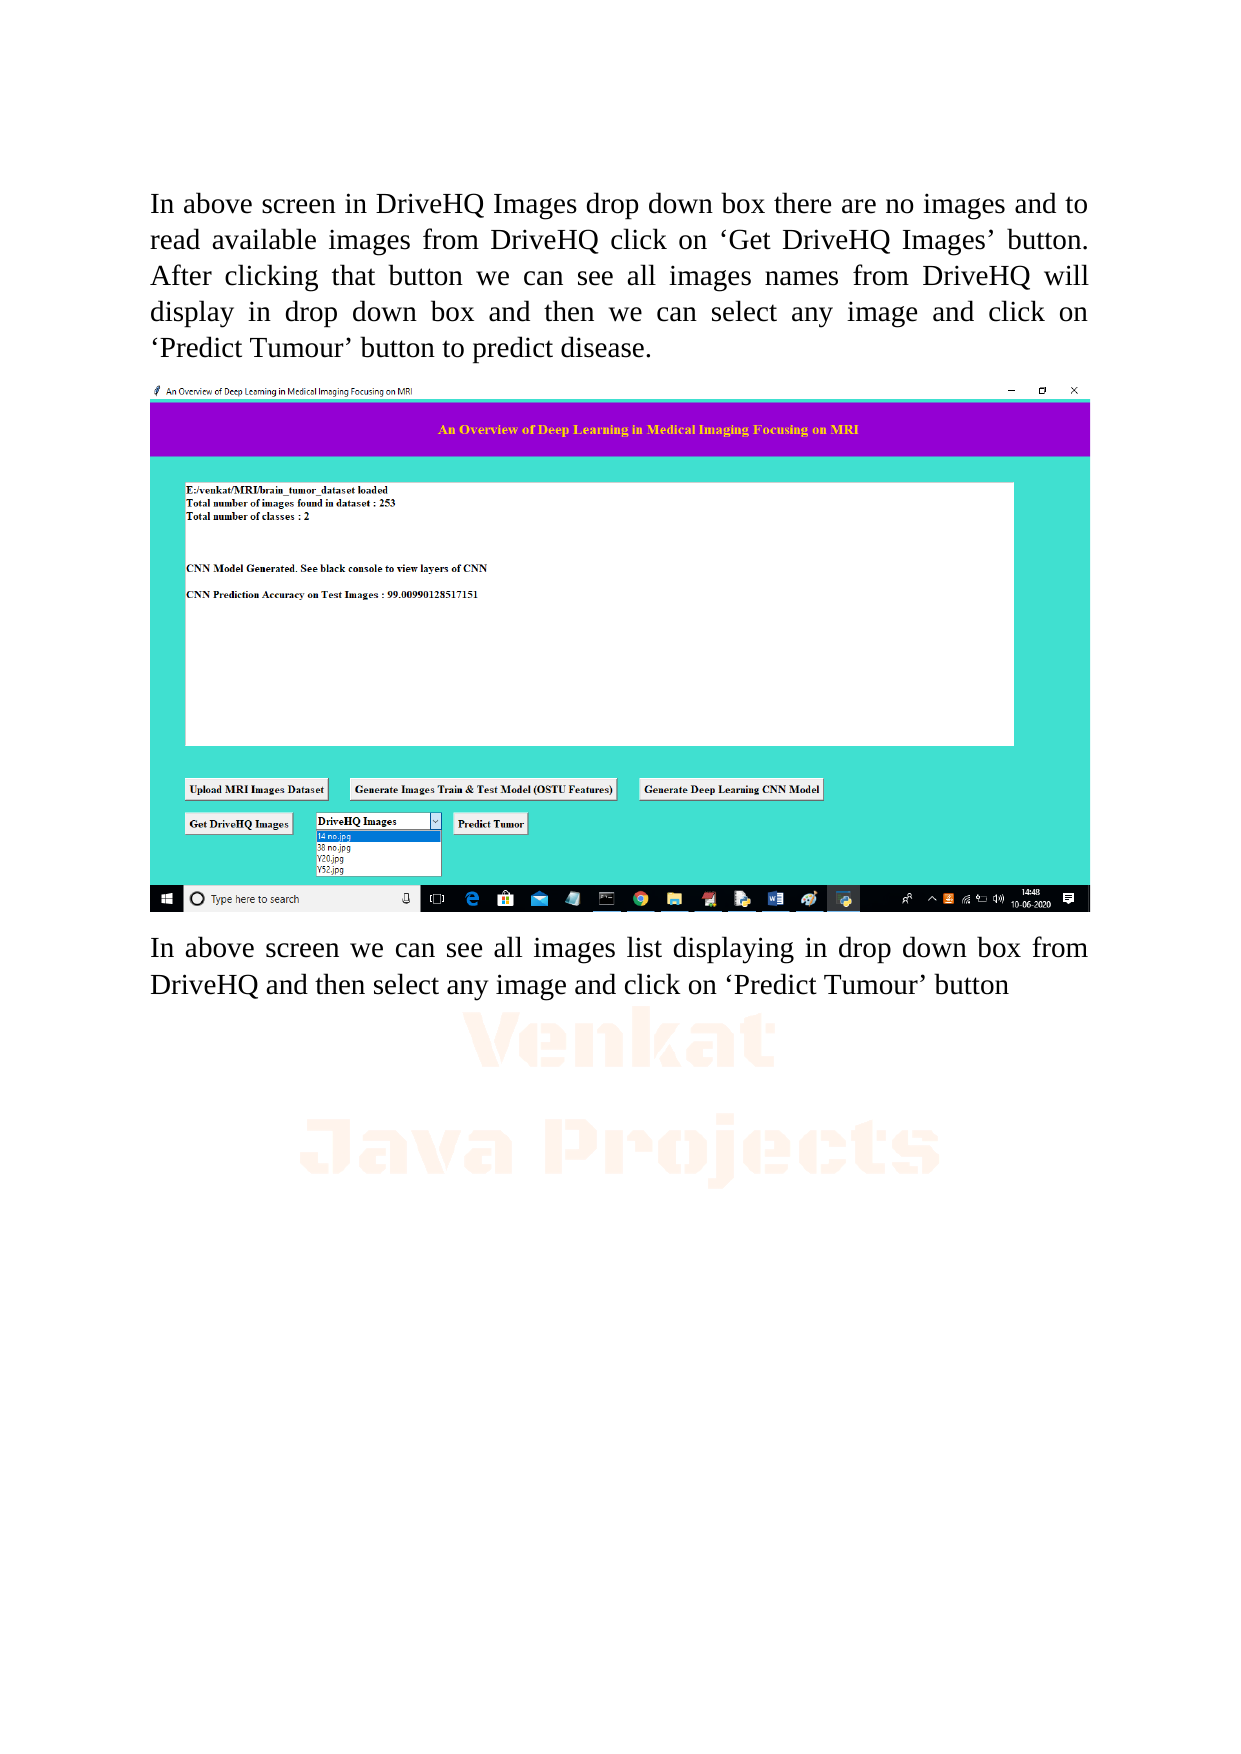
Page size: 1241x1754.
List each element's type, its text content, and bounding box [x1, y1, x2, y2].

picture [150, 383, 1091, 912]
text In above screen in DriveHQ Images drop down box there are no images and to read available images from DriveHQ click on ‘Get DriveHQ Images’ button. After clicking that button we can see all images names from DriveHQ will display in drop down box and then we can select any image and click on ‘Predict Tumour’ button to predict disease. [150, 186, 1090, 364]
text In above screen we can see all images list displaying in drop down box from DriveHQ and then select any image and click on ‘Predict Tumour’ button [150, 931, 1090, 1000]
